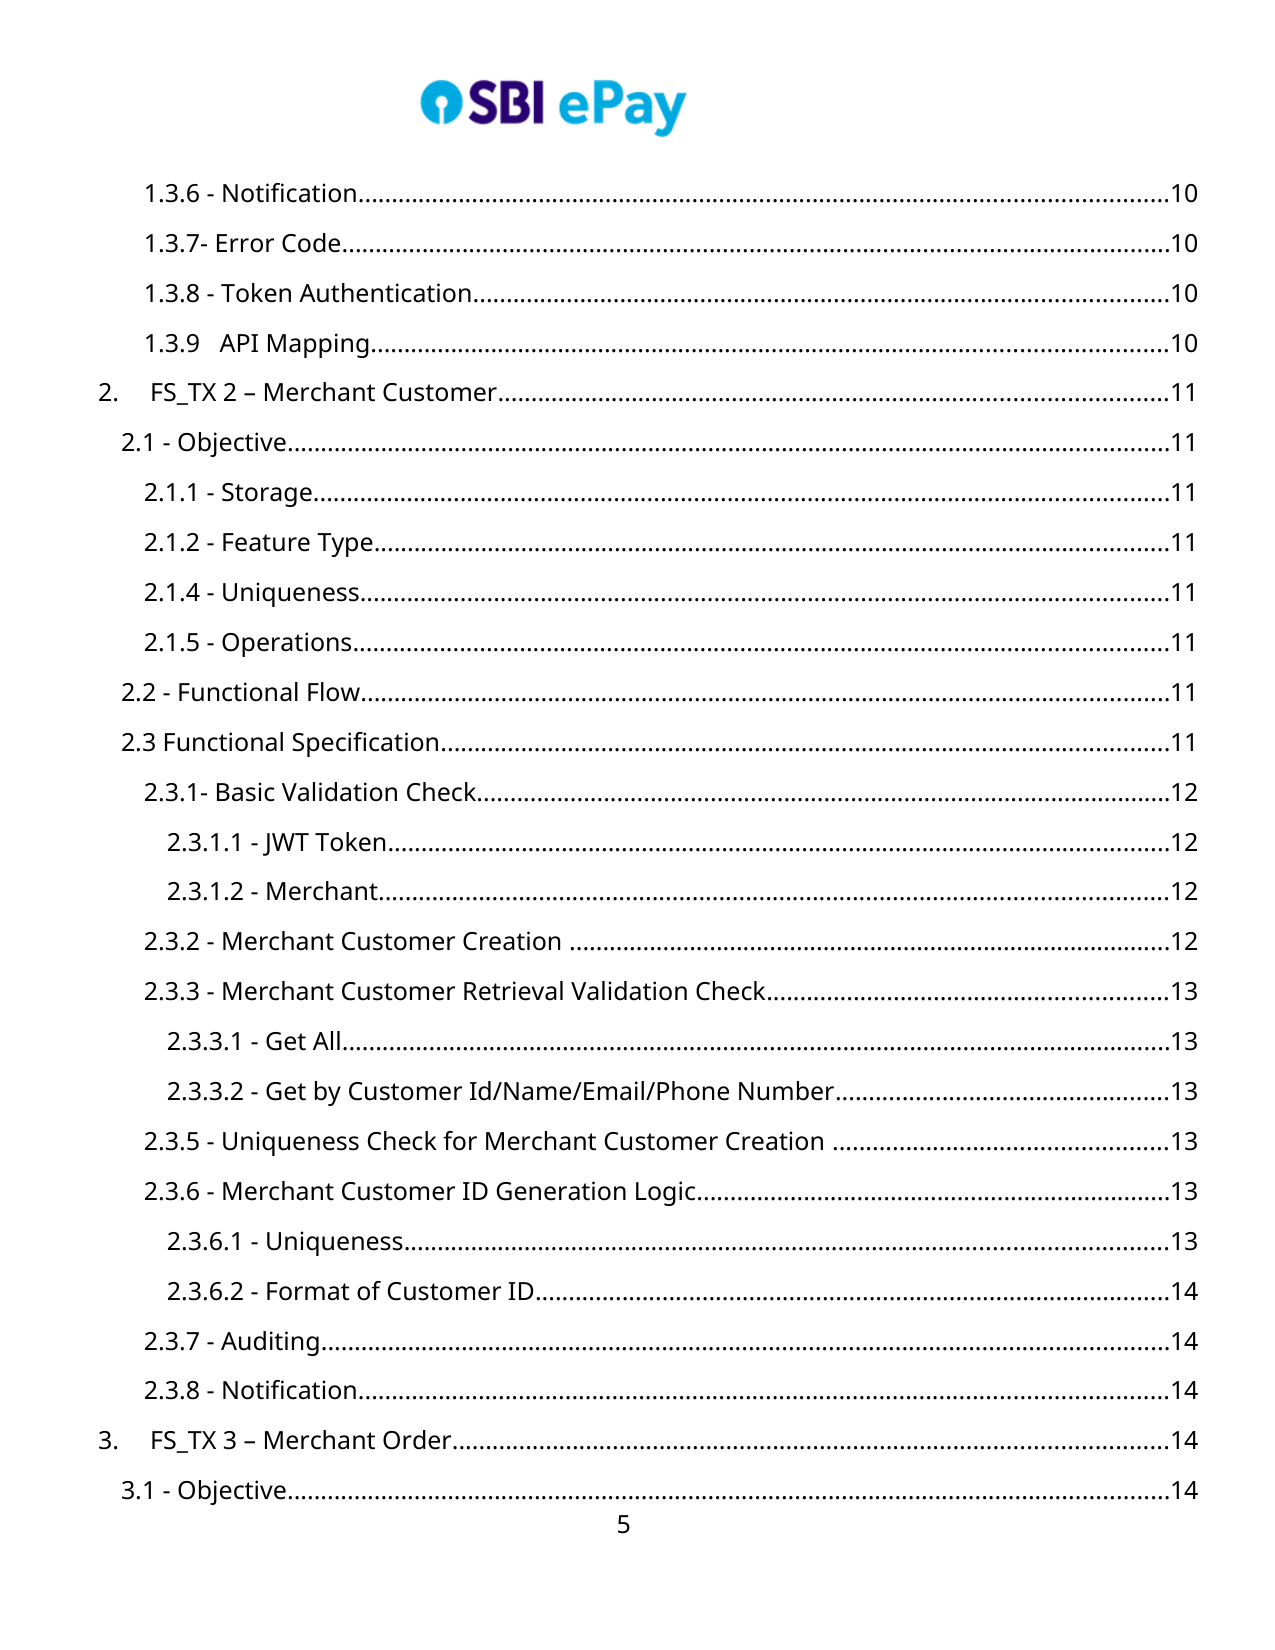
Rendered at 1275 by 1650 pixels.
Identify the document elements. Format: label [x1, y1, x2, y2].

picture [411, 75, 714, 142]
